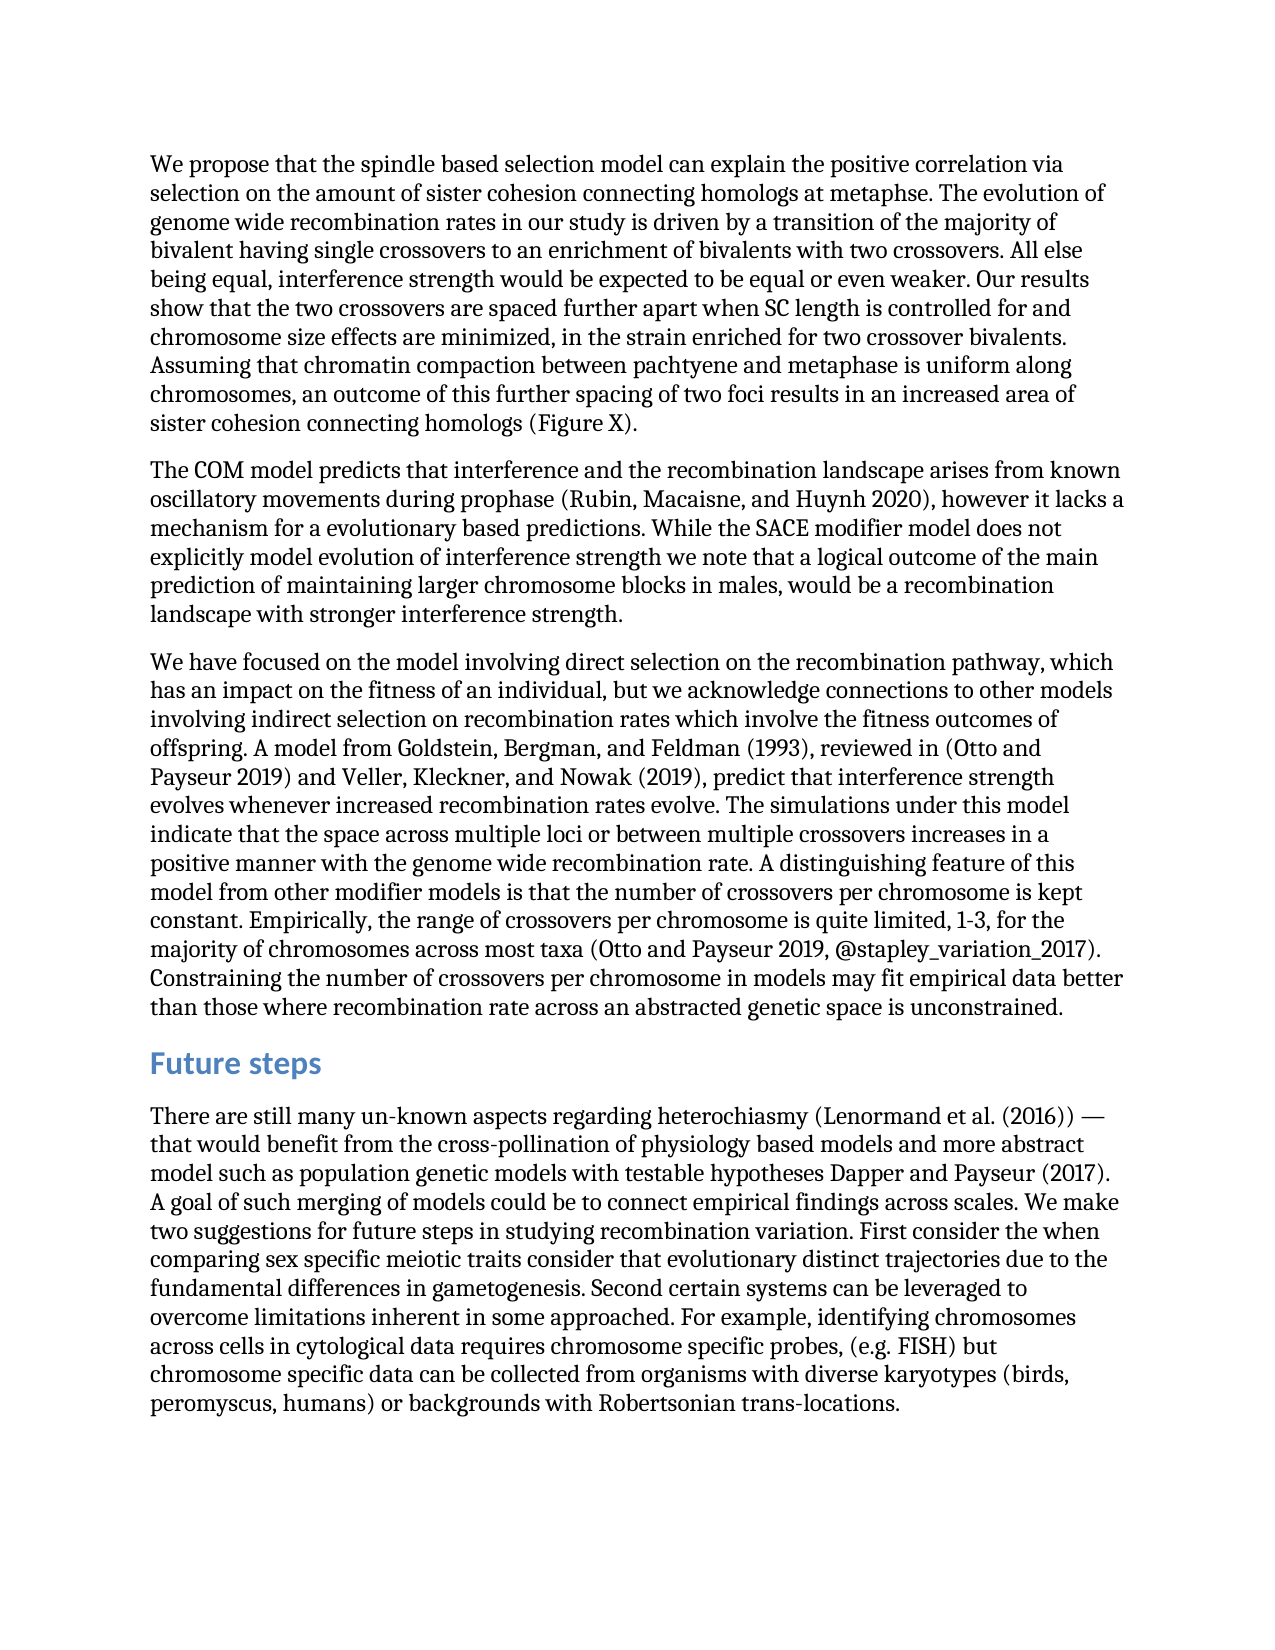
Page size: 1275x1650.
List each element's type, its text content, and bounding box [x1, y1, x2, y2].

text The COM model predicts that interference and the recombination landscape arises from known oscillatory movements during prophase (Rubin, Macaisne, and Huynh 2020), however it lacks a mechanism for a evolutionary based predictions. While the SACE modifier model does not explicitly model evolution of interference strength we note that a logical outcome of the main prediction of maintaining larger chromosome blocks in males, would be a recombination landscape with stronger interference strength. [150, 456, 1125, 629]
text We propose that the spindle based selection model can explain the positive correlation via selection on the amount of sister cohesion connecting homologs at metaphse. The evolution of genome wide recombination rates in our study is driven by a transition of the majority of bivalent having single crossovers to an enrichment of bivalents with two crossovers. All else being equal, interference strength would be expected to be equal or even weaker. Our results show that the two crossovers are spaced further apart when SC length is controlled for and chromosome size effects are minimized, in the strain enriched for two crossover bivalents. Assuming that chromatin compaction between pachtyene and metaphase is uniform along chromosomes, an outcome of this further spacing of two foci results in an increased area of sister cohesion connecting homologs (Figure X). [150, 150, 1125, 437]
subtitle Future steps [150, 1042, 1125, 1083]
text There are still many un-known aspects regarding heterochiasmy (Lenormand et al. (2016)) — that would benefit from the cross-pollination of physiology based models and more abstract model such as population genetic models with testable hypotheses Dapper and Payseur (2017). A goal of such merging of models could be to connect empirical findings across scales. We make two suggestions for future steps in studying recombination variation. First consider the when comparing sex specific meiotic traits consider that evolutionary distinct trajectories due to the fundamental differences in gametogenesis. Second certain systems can be leveraged to overcome limitations inherent in some approached. For example, identifying chromosomes across cells in cytological data requires chromosome specific probes, (e.g. FISH) but chromosome specific data can be collected from organisms with diverse karyotypes (birds, peromyscus, humans) or backgrounds with Robertsonian trans-locations. [150, 1102, 1125, 1418]
text We have focused on the model involving direct selection on the recombination pathway, which has an impact on the fitness of an individual, but we acknowledge connections to other models involving indirect selection on recombination rates which involve the fitness outcomes of offspring. A model from Goldstein, Bergman, and Feldman (1993), reviewed in (Otto and Payseur 2019) and Veller, Kleckner, and Nowak (2019), predict that interference strength evolves whenever increased recombination rates evolve. The simulations under this model indicate that the space across multiple loci or between multiple crossovers increases in a positive manner with the genome wide recombination rate. A distinguishing feature of this model from other modifier models is that the number of crossovers per chromosome is kept constant. Empirically, the range of crossovers per chromosome is quite limited, 1-3, for the majority of chromosomes across most taxa (Otto and Payseur 2019, @stapley_variation_2017). Constraining the number of crossovers per chromosome in models may fit empirical data better than those where recombination rate across an abstracted genetic space is unconstrained. [150, 647, 1125, 1021]
